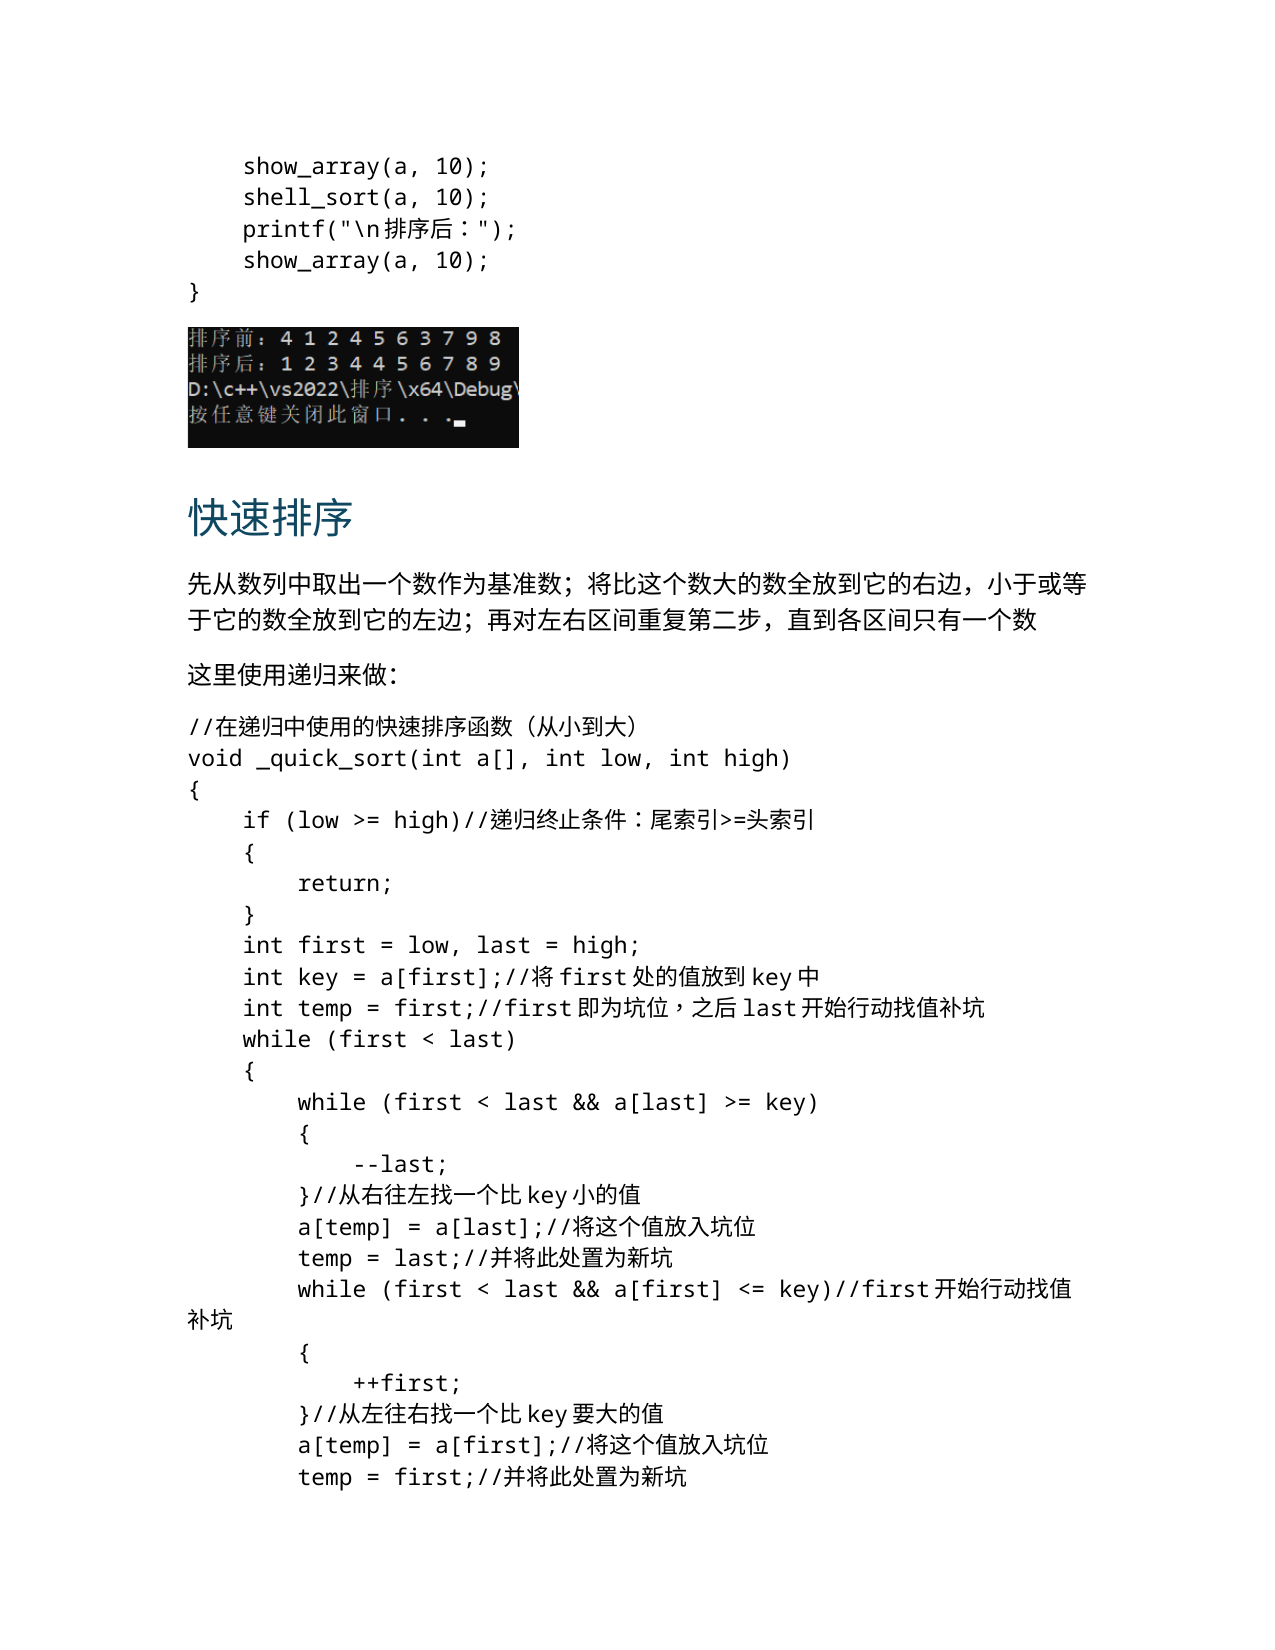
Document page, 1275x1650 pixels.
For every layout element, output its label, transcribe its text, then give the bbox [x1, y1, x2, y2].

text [187, 150, 1087, 306]
picture [187, 327, 519, 448]
text 先从数列中取出一个数作为基准数；将比这个数大的数全放到它的右边，小于或等于它的数全放到它的左边；再对左右区间重复第二步，直到各区间只有一个数 [187, 564, 1087, 637]
text 这里使用递归来做： [187, 656, 1087, 692]
subtitle 快速排序 [187, 485, 1087, 546]
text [187, 711, 1087, 1492]
